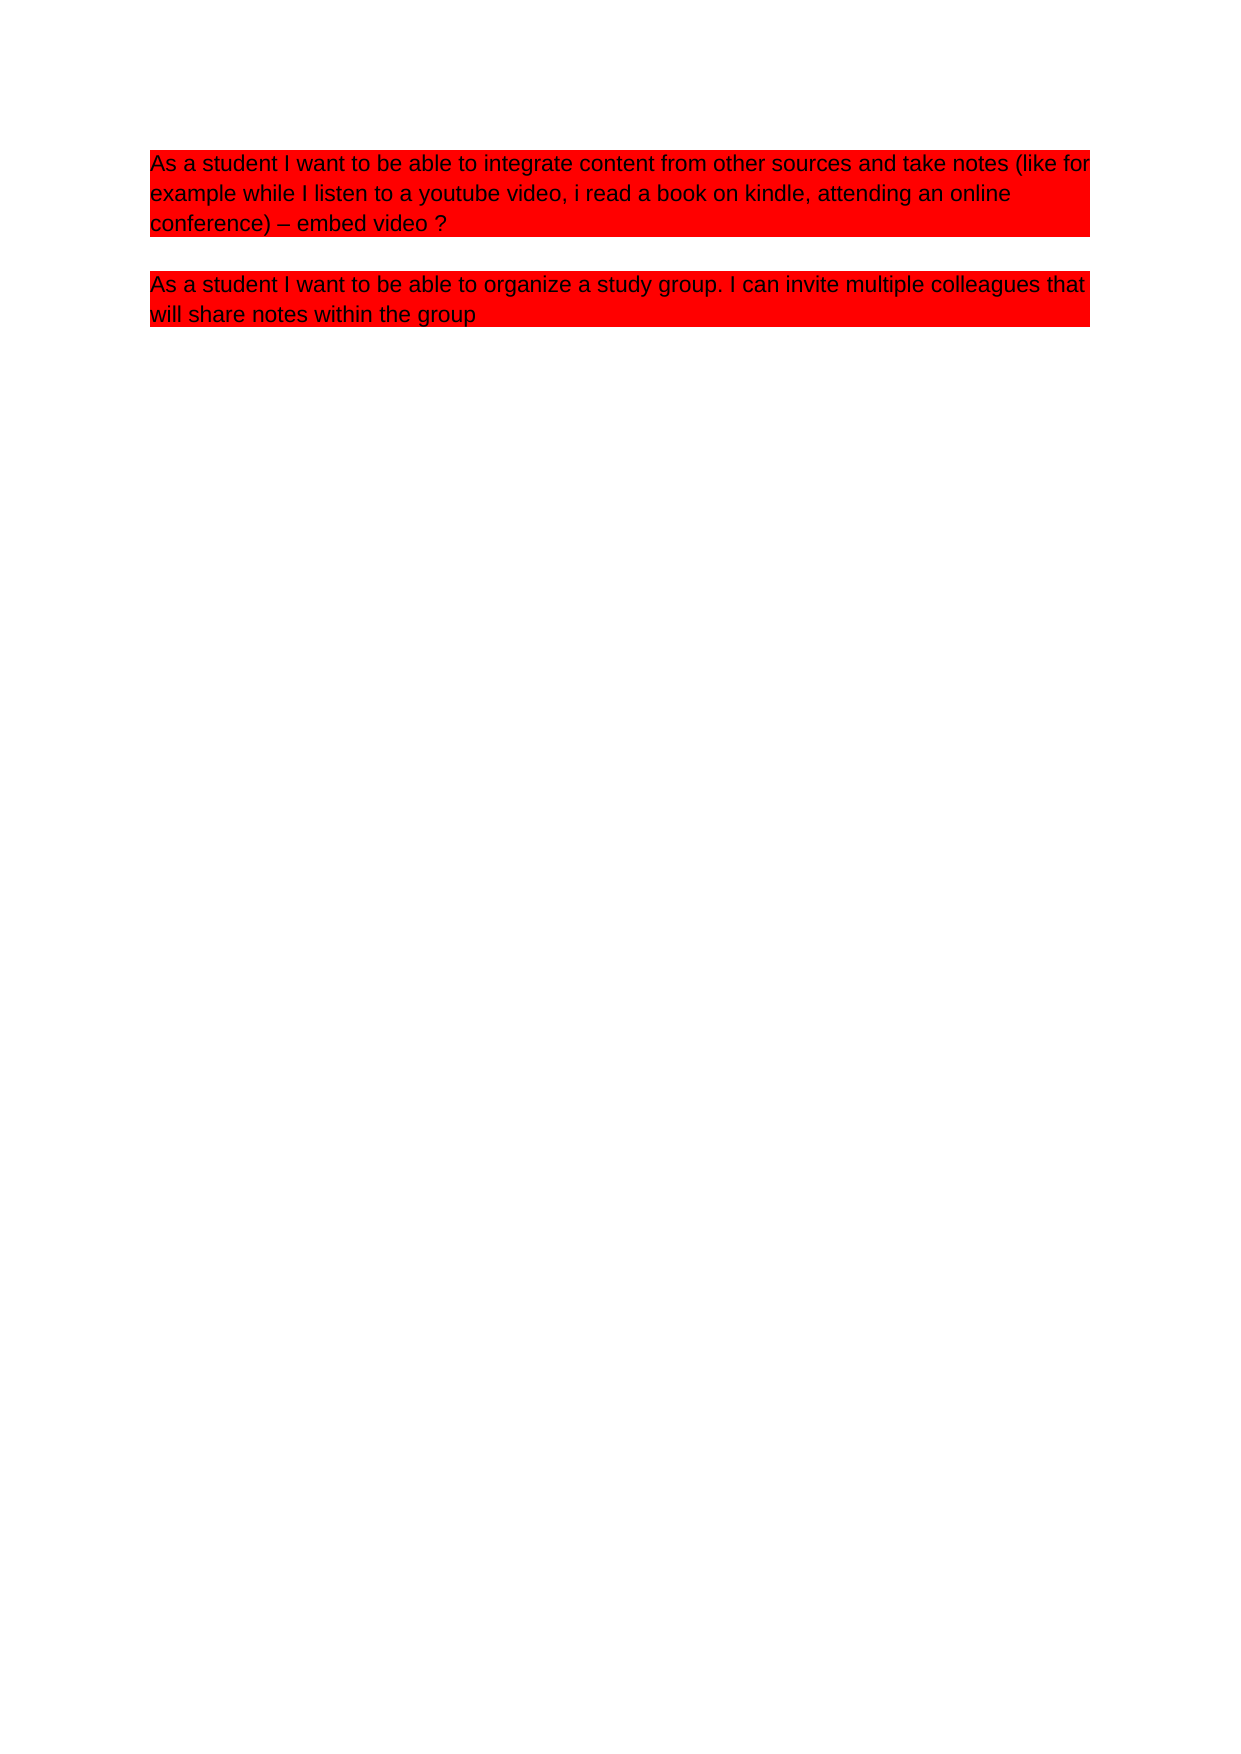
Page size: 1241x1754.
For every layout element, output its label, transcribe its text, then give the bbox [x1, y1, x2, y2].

text As a student I want to be able to organize a study group. I can invite multiple colleagues that will share notes within the group [150, 271, 1090, 327]
text As a student I want to be able to integrate content from other sources and take notes (like for example while I listen to a youtube video, i read a book on kindle, attending an online conference) – embed video ? [150, 150, 1090, 237]
